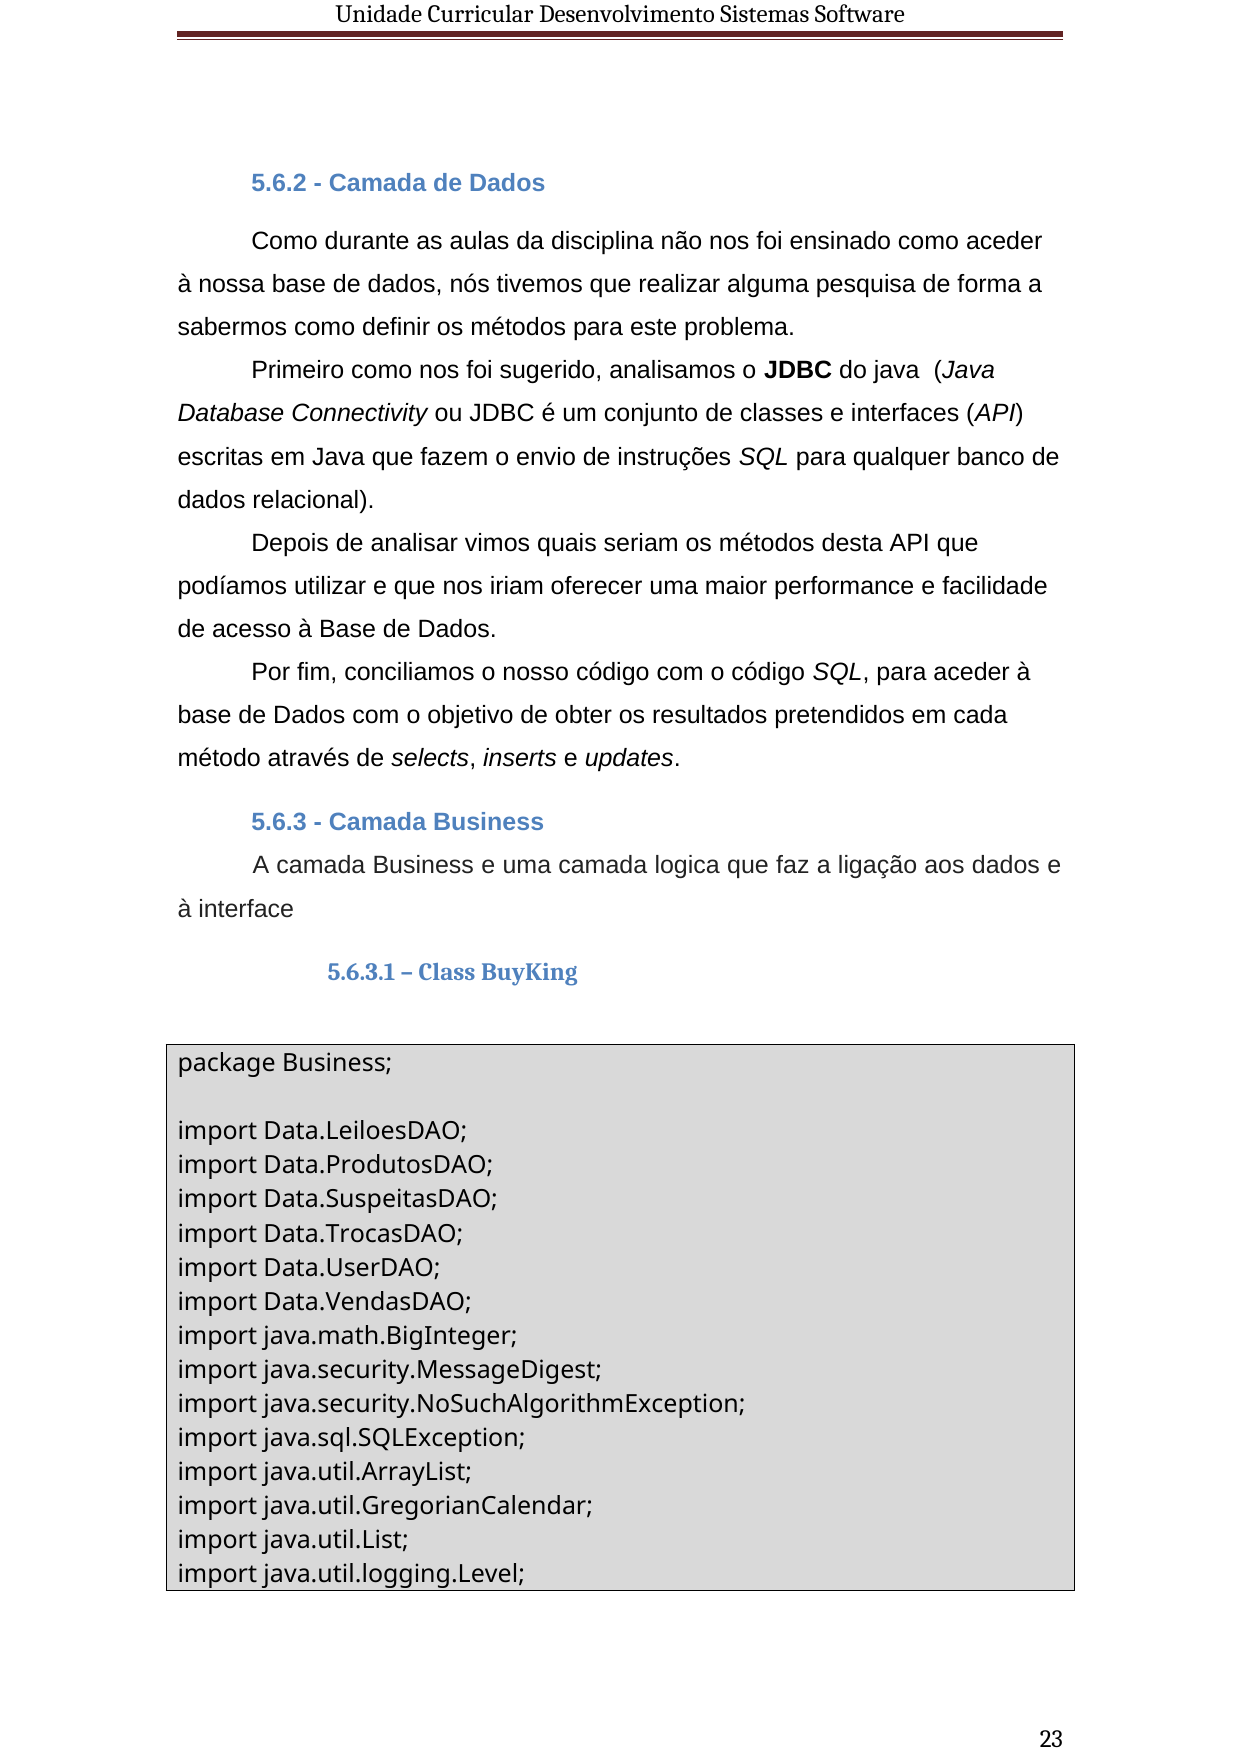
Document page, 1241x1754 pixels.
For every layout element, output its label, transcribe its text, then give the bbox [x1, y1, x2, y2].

subtitle 5.6.3 - Camada Business [177, 807, 1063, 836]
subtitle 5.6.3.1 – Class BuyKing [177, 958, 1063, 986]
text Por fim, conciliamos o nosso código com o código SQL, para aceder à base de Dados com o objetivo de obter os resultados pretendidos em cada método através de selects, inserts e updates. [177, 657, 1063, 772]
text Primeiro como nos foi sugerido, analisamos o JDBC do java (Java Database Connectivity ou JDBC é um conjunto de classes e interfaces (API) escritas em Java que fazem o envio de instruções SQL para qualquer banco de dados relacional). [177, 355, 1063, 513]
text Como durante as aulas da disciplina não nos foi ensinado como aceder à nossa base de dados, nós tivemos que realizar alguma pesquisa de forma a sabermos como definir os métodos para este problema. [177, 226, 1063, 341]
text Depois de analisar vimos quais seriam os métodos desta API que podíamos utilizar e que nos iriam oferecer uma maior performance e facilidade de acesso à Base de Dados. [177, 528, 1063, 643]
text A camada Business e uma camada logica que faz a ligação aos dados e à interface [177, 879, 1063, 922]
subtitle 5.6.2 - Camada de Dados [177, 168, 1063, 197]
